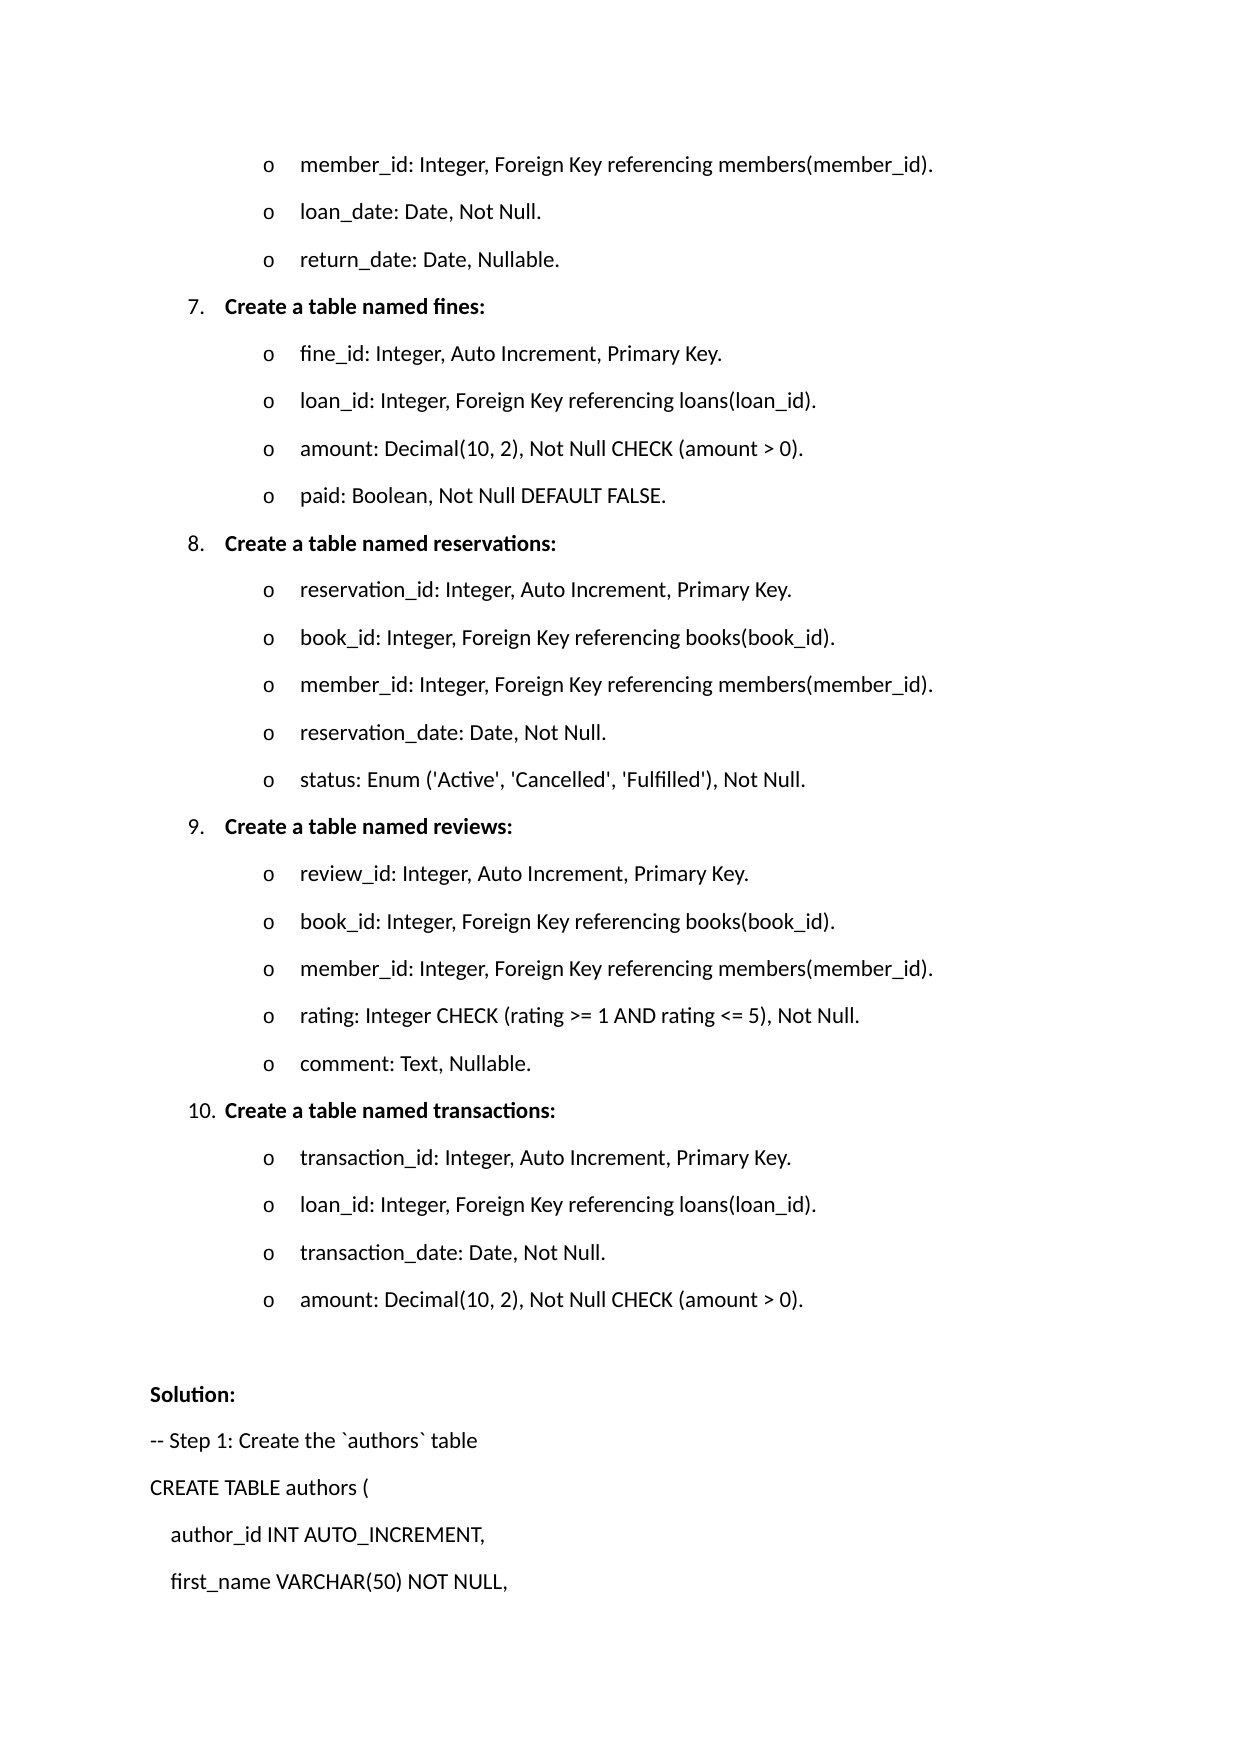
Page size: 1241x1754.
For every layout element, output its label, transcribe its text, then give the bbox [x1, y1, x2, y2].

list reservation_id: Integer, Auto Increment, Primary Key. [262, 576, 1090, 604]
list transaction_id: Integer, Auto Increment, Primary Key. [262, 1143, 1090, 1172]
list return_date: Date, Nullable. [262, 245, 1090, 273]
text -- Step 1: Create the `authors` table [150, 1427, 1090, 1454]
list member_id: Integer, Foreign Key referencing members(member_id). [262, 150, 1090, 178]
text CREATE TABLE authors ( [150, 1473, 1090, 1501]
list Create a table named fines: [187, 292, 1090, 320]
list comment: Text, Nullable. [262, 1049, 1090, 1077]
list review_id: Integer, Auto Increment, Primary Key. [262, 859, 1090, 888]
list fine_id: Integer, Auto Increment, Primary Key. [262, 339, 1090, 368]
list loan_date: Date, Not Null. [262, 197, 1090, 226]
list member_id: Integer, Foreign Key referencing members(member_id). [262, 954, 1090, 983]
list Create a table named reservations: [187, 529, 1090, 557]
list Create a table named transactions: [187, 1096, 1090, 1124]
list status: Enum ('Active', 'Cancelled', 'Fulfilled'), Not Null. [262, 765, 1090, 794]
list reservation_date: Date, Not Null. [262, 718, 1090, 746]
list Create a table named reviews: [187, 812, 1090, 841]
list book_id: Integer, Foreign Key referencing books(book_id). [262, 907, 1090, 935]
list amount: Decimal(10, 2), Not Null CHECK (amount > 0). [262, 434, 1090, 462]
list member_id: Integer, Foreign Key referencing members(member_id). [262, 670, 1090, 699]
list paid: Boolean, Not Null DEFAULT FALSE. [262, 481, 1090, 510]
list loan_id: Integer, Foreign Key referencing loans(loan_id). [262, 1191, 1090, 1219]
list transaction_date: Date, Not Null. [262, 1238, 1090, 1267]
list amount: Decimal(10, 2), Not Null CHECK (amount > 0). [262, 1285, 1090, 1314]
text author_id INT AUTO_INCREMENT, [150, 1520, 1090, 1548]
text first_name VARCHAR(50) NOT NULL, [150, 1567, 1090, 1595]
list book_id: Integer, Foreign Key referencing books(book_id). [262, 623, 1090, 651]
list rating: Integer CHECK (rating >= 1 AND rating <= 5), Not Null. [262, 1002, 1090, 1030]
text Solution: [150, 1380, 1090, 1408]
list loan_id: Integer, Foreign Key referencing loans(loan_id). [262, 386, 1090, 415]
